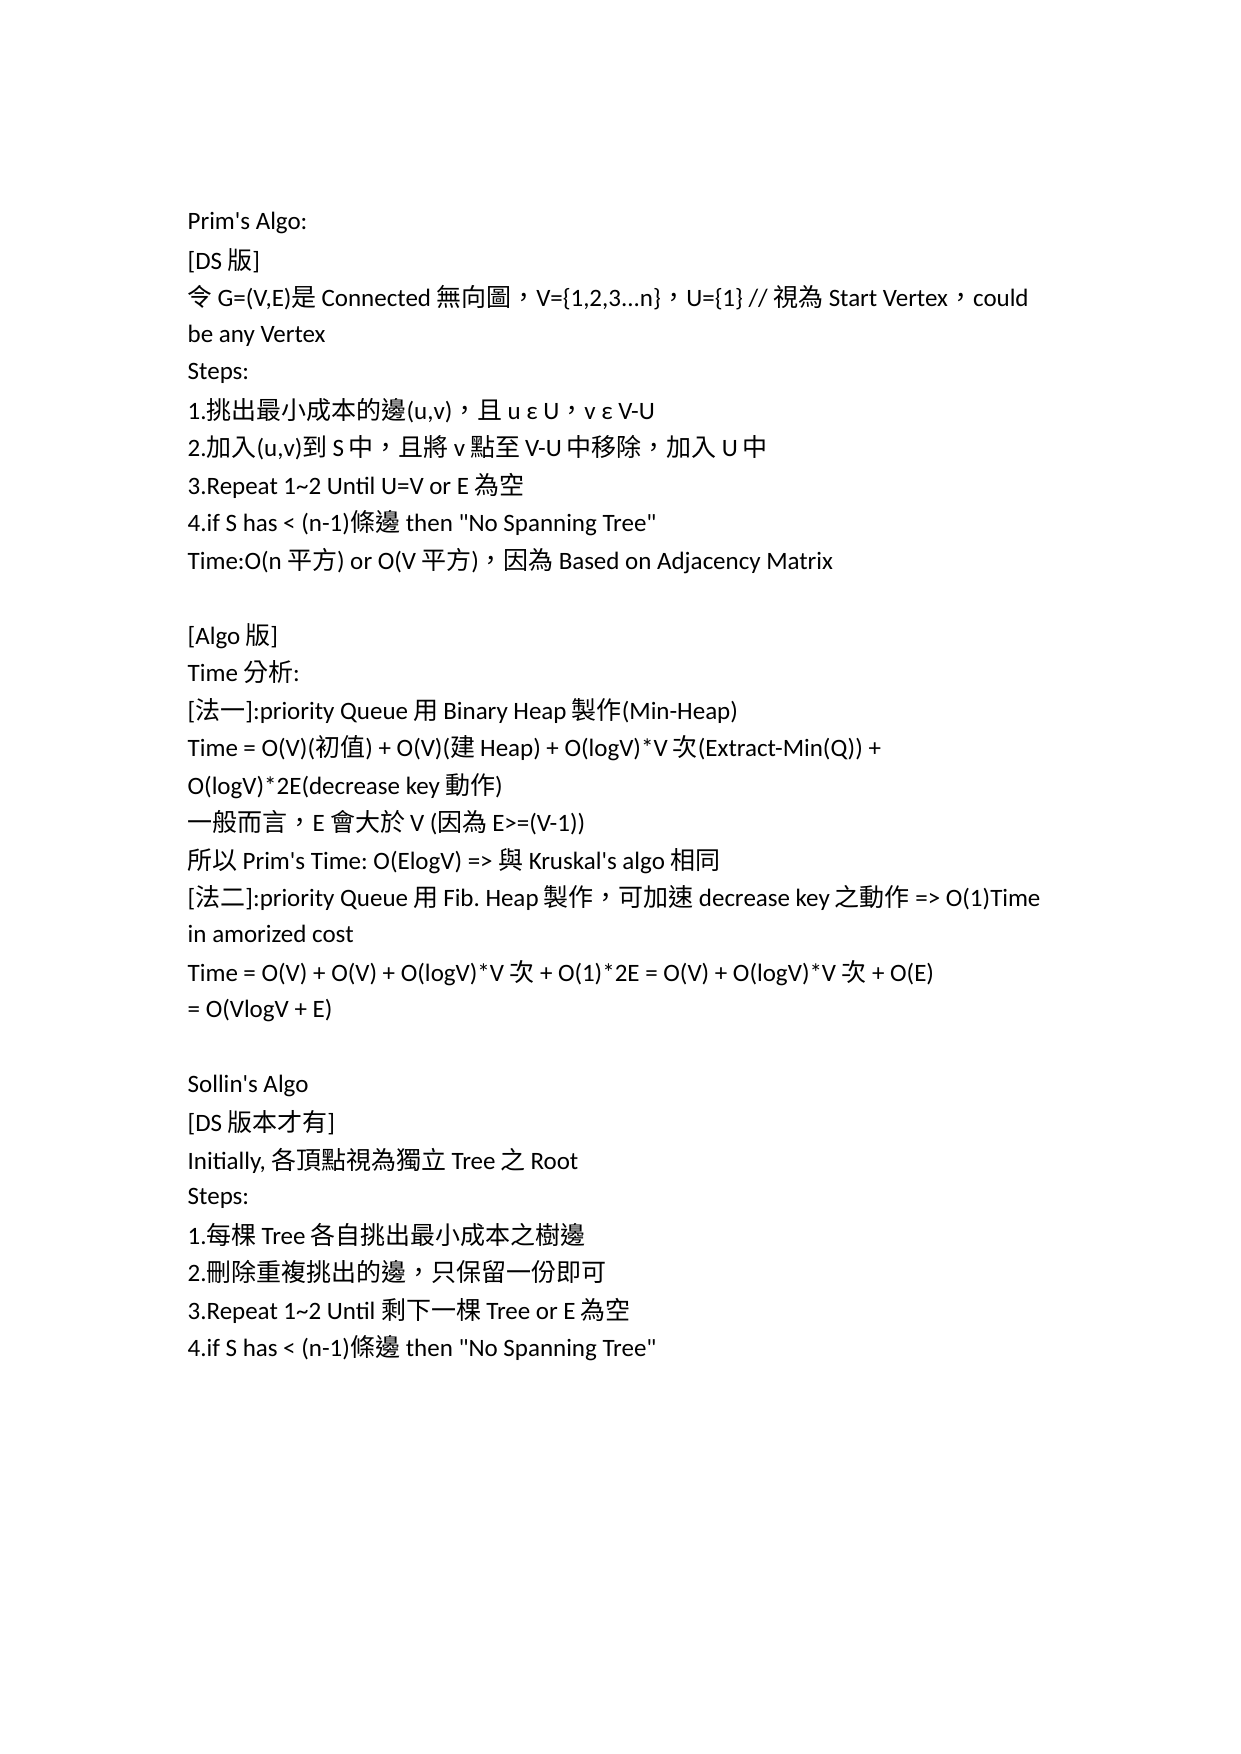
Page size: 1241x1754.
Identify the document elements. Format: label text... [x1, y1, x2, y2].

text Steps: [187, 1177, 1053, 1214]
text [法一]:priority Queue用Binary Heap製作(Min-Heap) [187, 689, 1053, 727]
text 令G=(V,E)是Connected無向圖，V={1,2,3...n}，U={1} // 視為Start Vertex，could be any Vertex [187, 277, 1053, 352]
text Initially, 各頂點視為獨立Tree之Root [187, 1139, 1053, 1177]
text 1.挑出最小成本的邊(u,v)，且u ε U，v ε V-U [187, 389, 1053, 427]
text [DS版] [187, 239, 1053, 277]
text 一般而言，E會大於V (因為E>=(V-1)) [187, 802, 1053, 839]
text Time分析: [187, 652, 1053, 689]
text 3.Repeat 1~2 Until 剩下一棵Tree or E為空 [187, 1289, 1053, 1327]
text [法二]:priority Queue用Fib. Heap製作，可加速decrease key之動作 => O(1)Time in amorized cost [187, 877, 1053, 952]
text 3.Repeat 1~2 Until U=V or E為空 [187, 464, 1053, 502]
text 2.刪除重複挑出的邊，只保留一份即可 [187, 1252, 1053, 1289]
text 4.if S has < (n-1)條邊 then "No Spanning Tree" [187, 502, 1053, 539]
text [DS版本才有] [187, 1102, 1053, 1139]
text Time = O(V) + O(V) + O(logV)*V次 + O(1)*2E = O(V) + O(logV)*V次 + O(E) [187, 952, 1053, 989]
text 1.每棵Tree各自挑出最小成本之樹邊 [187, 1214, 1053, 1252]
text 4.if S has < (n-1)條邊 then "No Spanning Tree" [187, 1327, 1053, 1364]
text 所以Prim's Time: O(ElogV) => 與Kruskal's algo相同 [187, 839, 1053, 877]
text Time:O(n平方) or O(V平方)，因為Based on Adjacency Matrix [187, 539, 1053, 577]
text = O(VlogV + E) [187, 989, 1053, 1027]
text Steps: [187, 352, 1053, 389]
text Time = O(V)(初值) + O(V)(建Heap) + O(logV)*V次(Extract-Min(Q)) + O(logV)*2E(decrease key動作) [187, 727, 1053, 802]
text Prim's Algo: [187, 202, 1053, 239]
text Sollin's Algo [187, 1064, 1053, 1102]
text 2.加入(u,v)到S中，且將v點至V-U中移除，加入U中 [187, 427, 1053, 464]
text [Algo版] [187, 614, 1053, 652]
